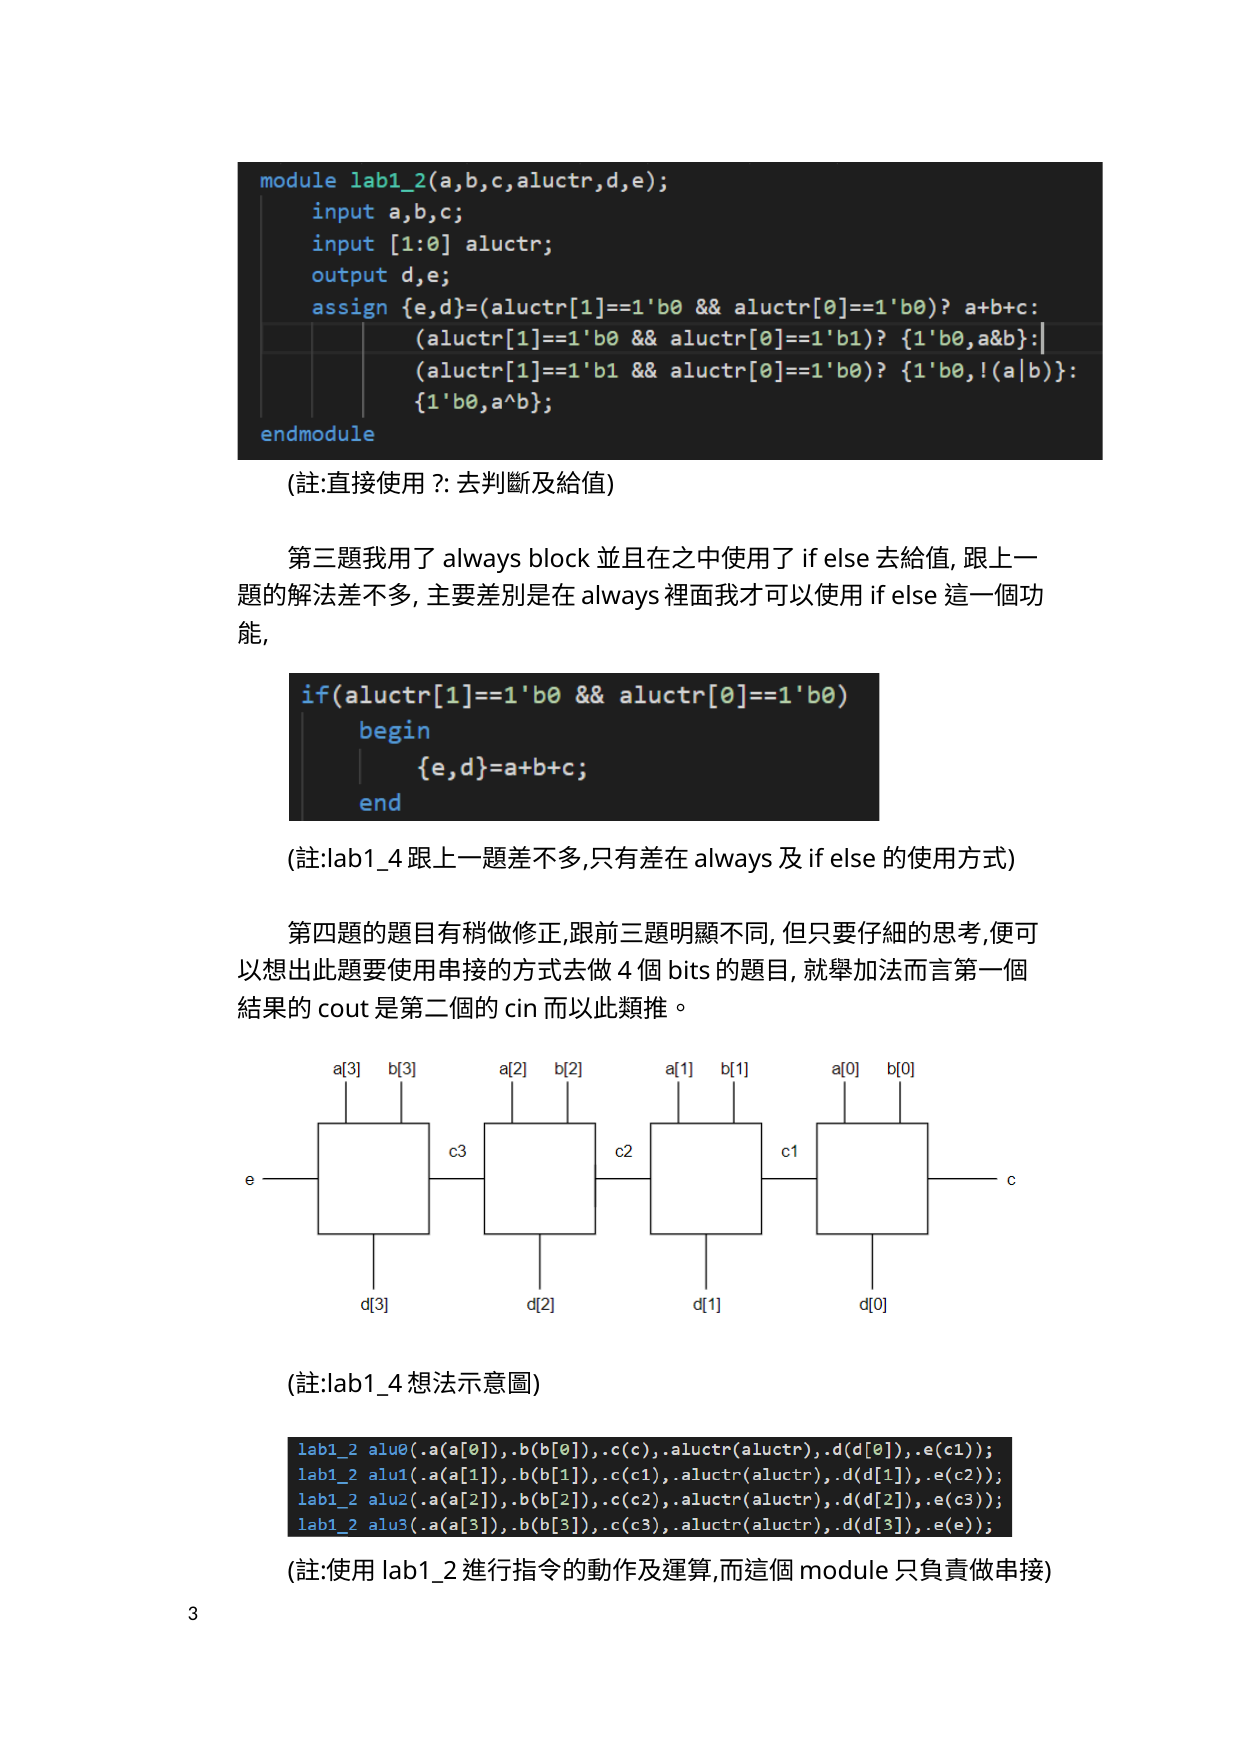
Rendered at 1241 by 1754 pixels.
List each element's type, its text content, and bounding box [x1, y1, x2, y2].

list (註:使用lab1_2進行指令的動作及運算,而這個module只負責做串接) [237, 1550, 1053, 1587]
picture [289, 673, 880, 821]
list (註:直接使用 ?: 去判斷及給值) [237, 462, 1053, 500]
picture [237, 162, 1103, 460]
list 第四題的題目有稍做修正,跟前三題明顯不同, 但只要仔細的思考,便可以想出此題要使用串接的方式去做4個 bits的題目, 就舉加法而言第一個結果的cout是第二個的cin而以此類推。 [237, 912, 1053, 1025]
list (註:lab1_4跟上一題差不多,只有差在always及if else 的使用方式) [237, 837, 1053, 875]
list (註:lab1_4想法示意圖) [237, 1362, 1053, 1400]
picture [287, 1437, 1013, 1537]
list 第三題我用了always block 並且在之中使用了if else去給值, 跟上一題的解法差不多, 主要差別是在always裡面我才可以使用if else 這一個功能, [237, 537, 1053, 650]
picture [220, 1027, 1024, 1332]
